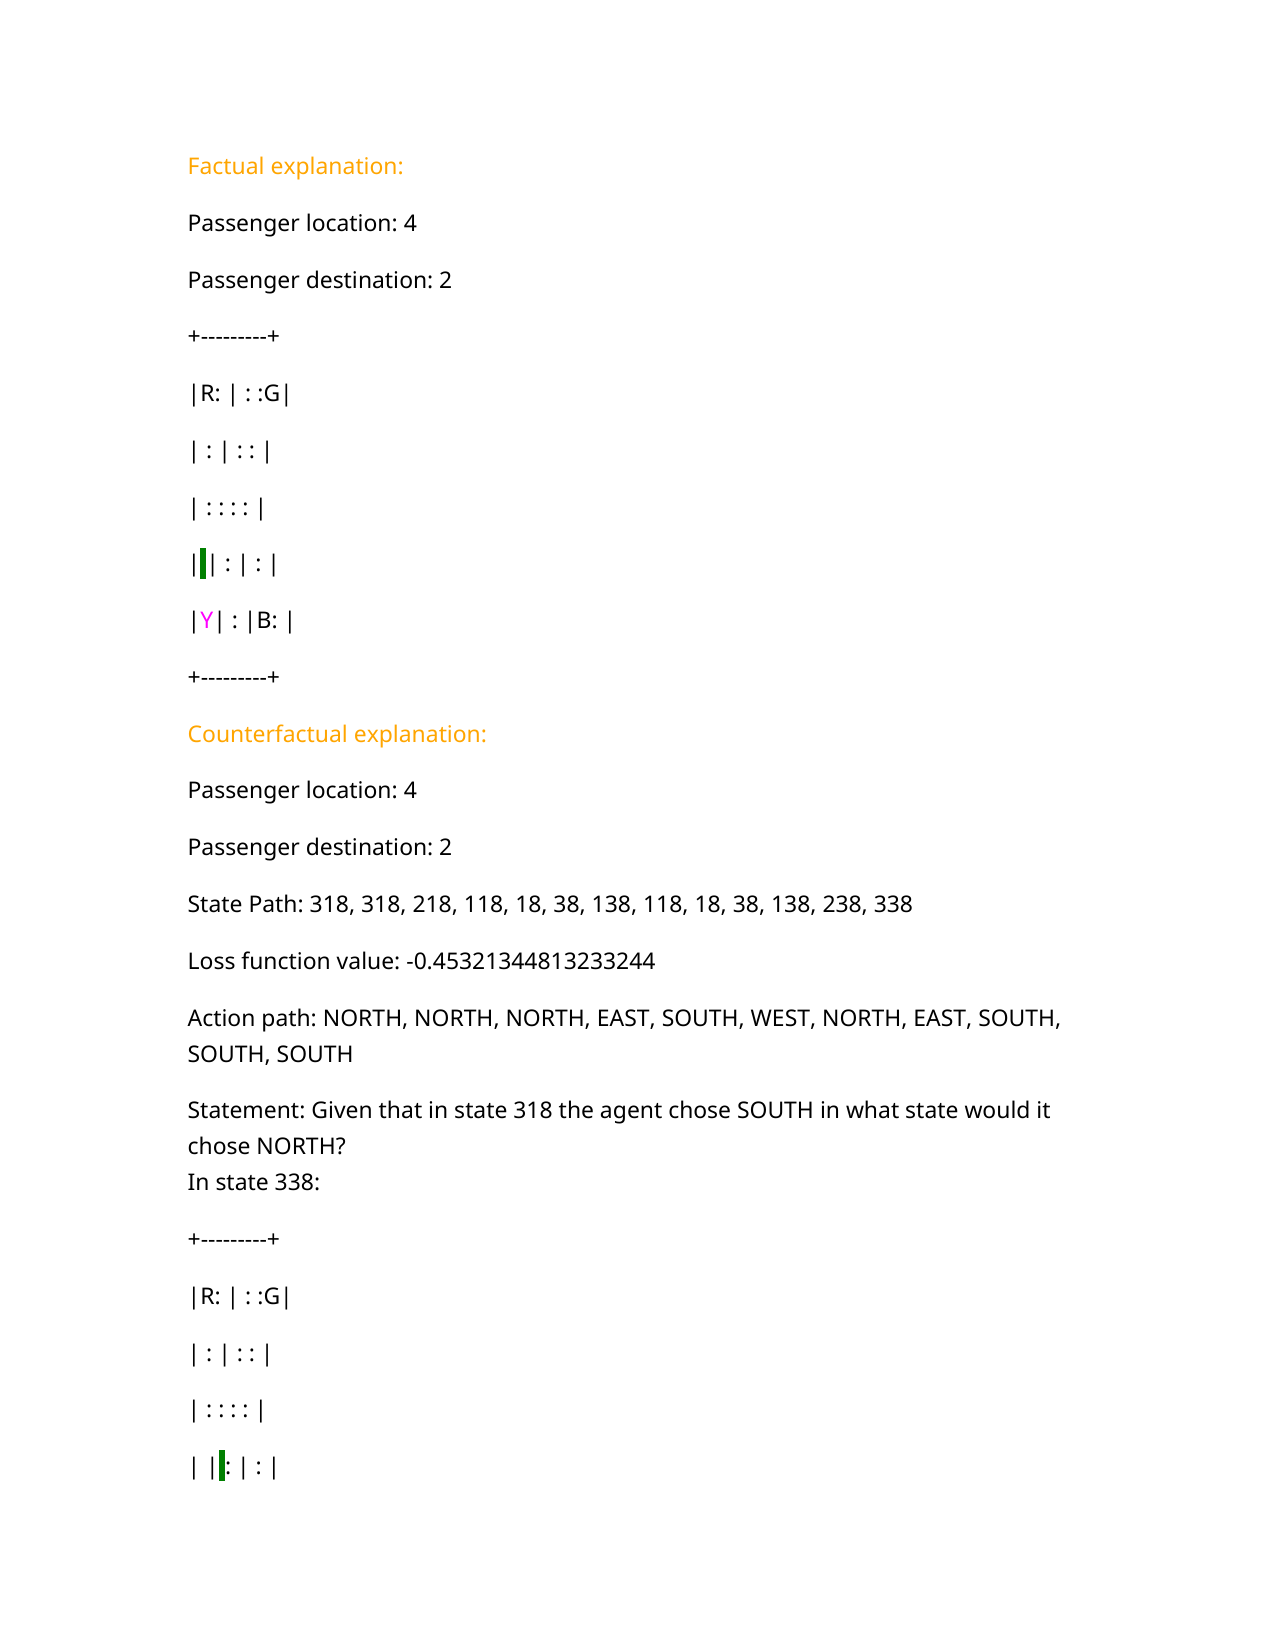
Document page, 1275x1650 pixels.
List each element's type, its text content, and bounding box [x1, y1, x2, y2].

text | : : : : | [187, 491, 1087, 522]
text Loss function value: -0.45321344813233244 [187, 945, 1087, 976]
text Statement: Given that in state 318 the agent chose SOUTH in what state would it chose NORTH? In state 338: [187, 1094, 1087, 1197]
text |R: | : :G| [187, 1280, 1087, 1311]
text | | : | : | [187, 1450, 219, 1481]
text | : | : : | [187, 434, 1087, 465]
text Passenger location: 4 [187, 774, 1087, 806]
text State Path: 318, 318, 218, 118, 18, 38, 138, 118, 18, 38, 138, 238, 338 [187, 888, 1087, 919]
text +---------+ [187, 661, 1087, 692]
text Passenger location: 4 [187, 207, 1087, 238]
text | : : : : | [187, 1393, 1087, 1424]
text Counterfactual explanation: [187, 718, 1087, 749]
text Factual explanation: [187, 150, 1087, 181]
text | | : | : | [225, 1450, 1087, 1481]
text | | : | : | [187, 547, 1087, 579]
text | : | : : | [187, 1336, 1087, 1368]
text Action path: NORTH, NORTH, NORTH, EAST, SOUTH, WEST, NORTH, EAST, SOUTH, SOUTH, SOUTH [187, 1002, 1087, 1069]
text Passenger destination: 2 [187, 831, 1087, 862]
text |Y| : |B: | [187, 604, 1087, 635]
text +---------+ [187, 1223, 1087, 1254]
text |R: | : :G| [187, 377, 1087, 408]
text Passenger destination: 2 [187, 263, 1087, 295]
text +---------+ [187, 320, 1087, 352]
